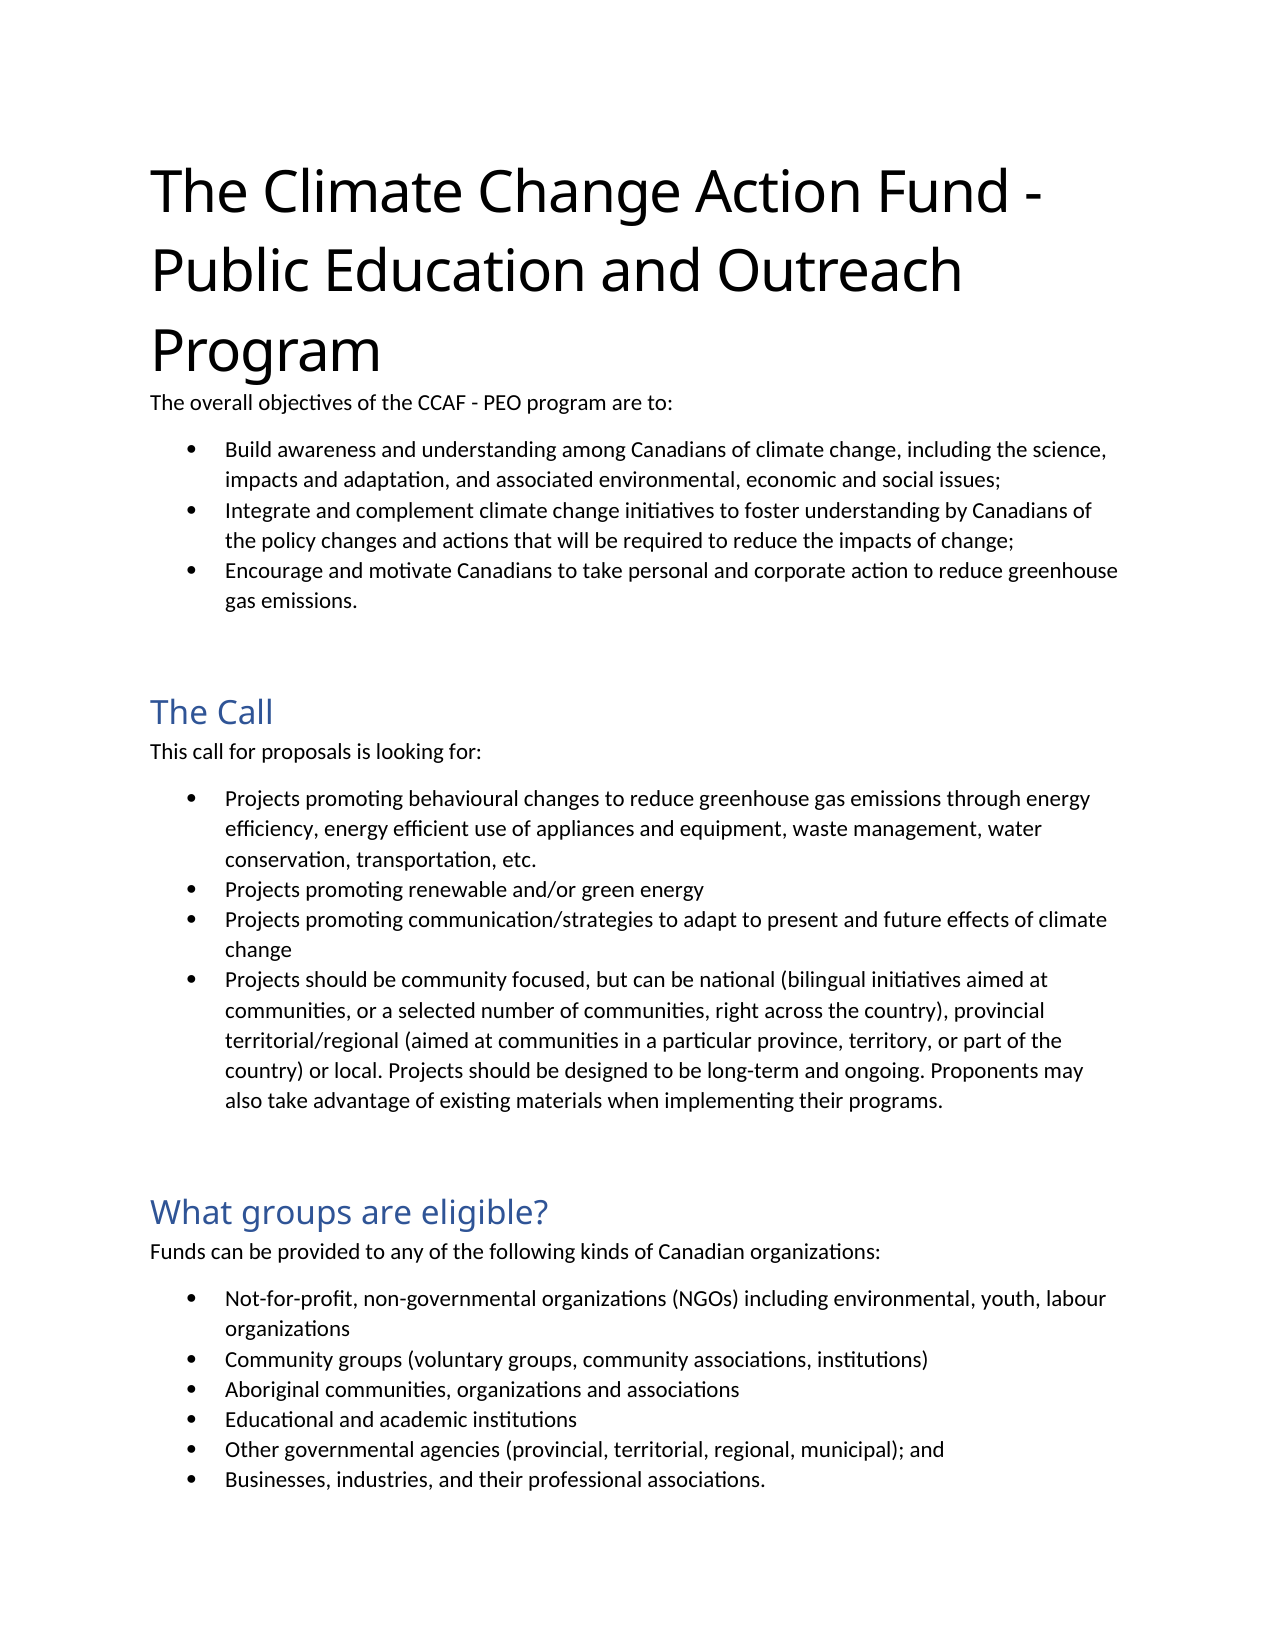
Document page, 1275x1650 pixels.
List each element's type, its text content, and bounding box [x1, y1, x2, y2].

list Community groups (voluntary groups, community associations, institutions) [187, 1345, 1125, 1373]
list Projects should be community focused, but can be national (bilingual initiatives aimed at communities, or a selected number of communities, right across the country), provincial territorial/regional (aimed at communities in a particular province, territory, or part of the country) or local. Projects should be designed to be long-term and ongoing. Proponents may also take advantage of existing materials when implementing their programs. [187, 966, 1125, 1114]
text Funds can be provided to any of the following kinds of Canadian organizations: [150, 1237, 1125, 1265]
list Educational and academic institutions [187, 1405, 1125, 1433]
list Projects promoting communication/strategies to adapt to present and future effects of climate change [187, 905, 1125, 963]
text This call for proposals is looking for: [150, 737, 1125, 765]
list Aboriginal communities, organizations and associations [187, 1375, 1125, 1403]
list Other governmental agencies (provincial, territorial, regional, municipal); and [187, 1435, 1125, 1463]
subtitle The Call [150, 688, 1125, 734]
list Build awareness and understanding among Canadians of climate change, including the science, impacts and adaptation, and associated environmental, economic and social issues; [187, 435, 1125, 493]
subtitle What groups are eligible? [150, 1188, 1125, 1234]
list Businesses, industries, and their professional associations. [187, 1466, 1125, 1493]
list Integrate and complement climate change initiatives to foster understanding by Canadians of the policy changes and actions that will be required to reduce the impacts of change; [187, 496, 1125, 554]
title The Climate Change Action Fund - Public Education and Outreach Program [150, 150, 1125, 388]
list Not-for-profit, non-governmental organizations (NGOs) including environmental, youth, labour organizations [187, 1284, 1125, 1342]
text The overall objectives of the CCAF - PEO program are to: [150, 388, 1125, 416]
list Projects promoting renewable and/or green energy [187, 875, 1125, 903]
list Encourage and motivate Canadians to take personal and corporate action to reduce greenhouse gas emissions. [187, 556, 1125, 614]
list Projects promoting behavioural changes to reduce greenhouse gas emissions through energy efficiency, energy efficient use of appliances and equipment, waste management, water conservation, transportation, etc. [187, 784, 1125, 873]
